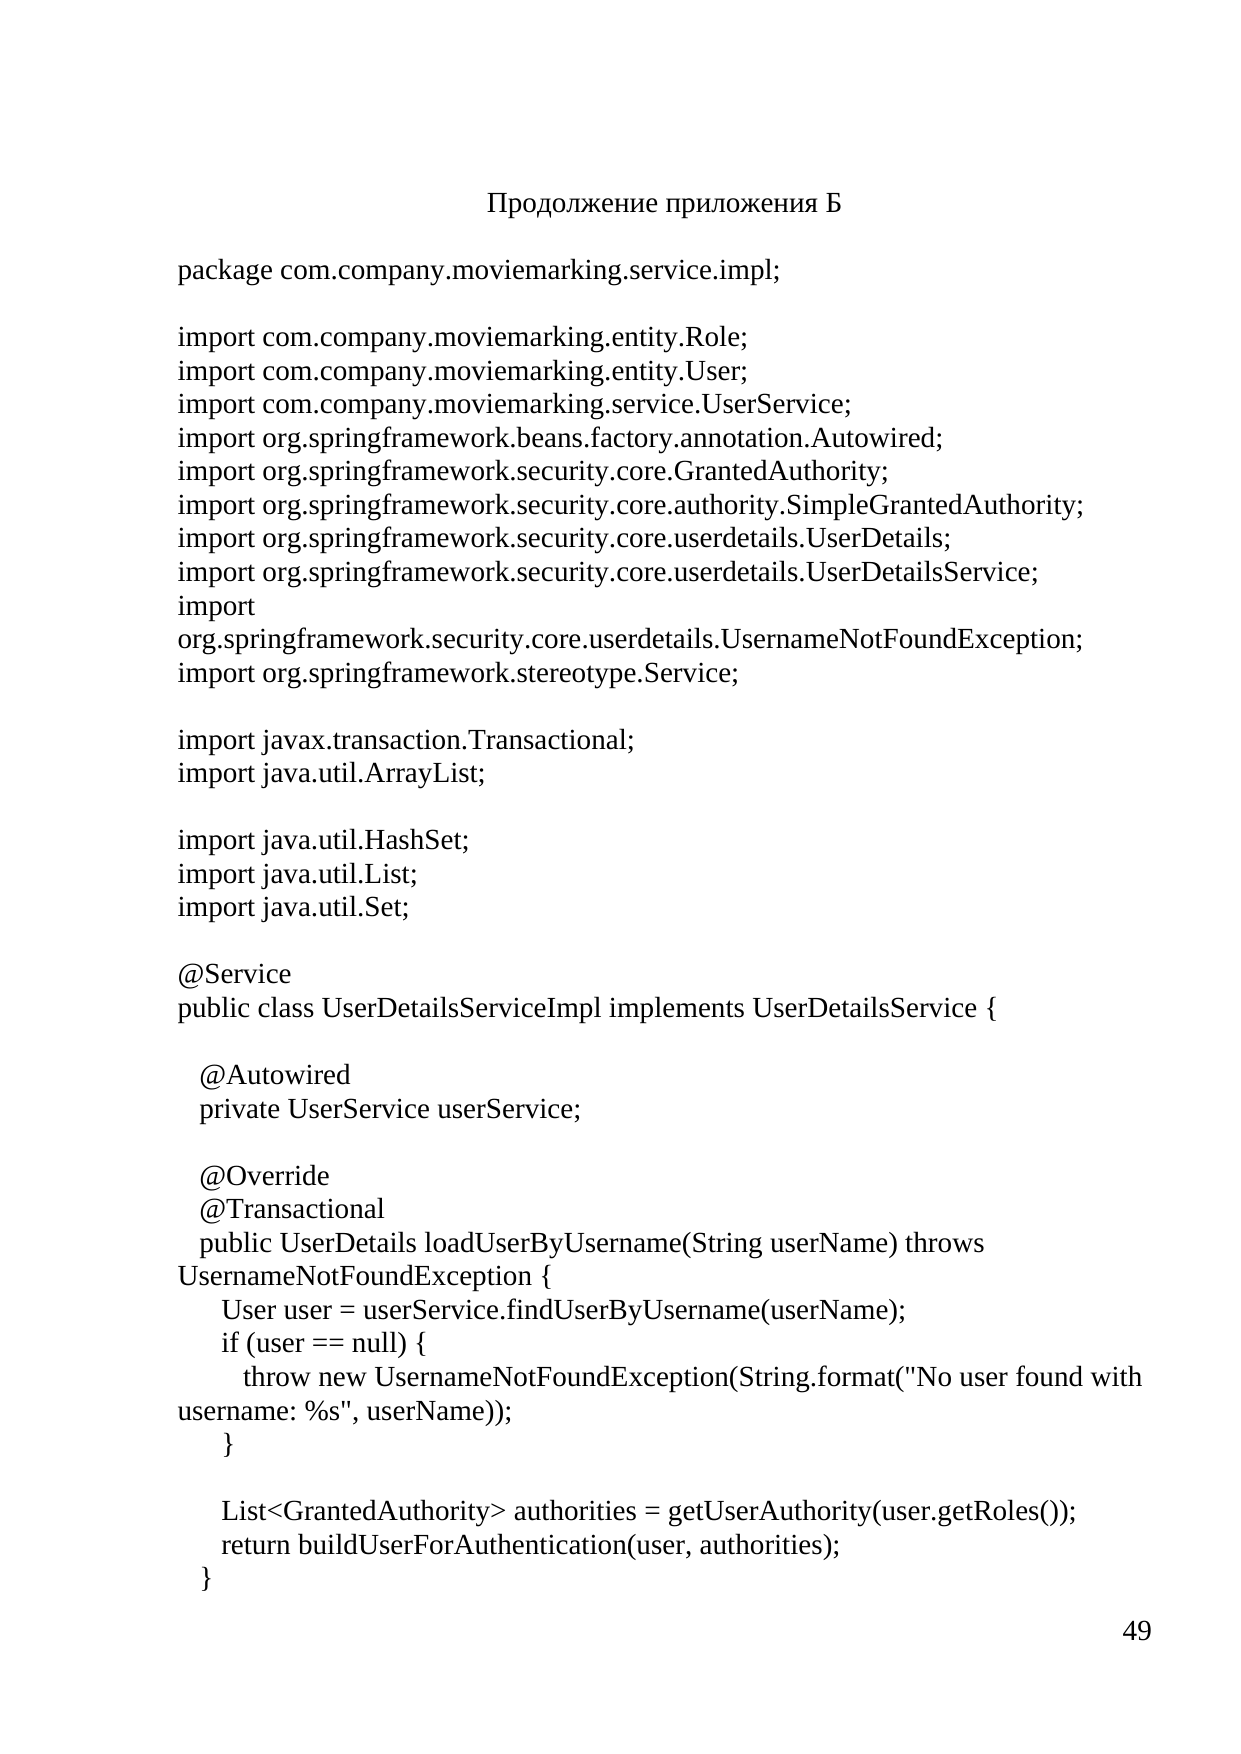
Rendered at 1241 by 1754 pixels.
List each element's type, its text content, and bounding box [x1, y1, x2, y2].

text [177, 1460, 1152, 1594]
text Продолжение приложения Б [177, 185, 1152, 219]
text import java.util.HashSet; import java.util.List; import java.util.Set; @Service public class UserDetailsServiceImpl implements UserDetailsService { @Autowired private UserService userService; @Override @Transactional public UserDetails loadUserByUsername(String userName) throws UsernameNotFoundException { User user = userService.findUserByUsername(userName); if (user == null) { throw new UsernameNotFoundException(String.format("No user found with username: %s", userName)); } [177, 822, 1152, 1460]
text package com.company.moviemarking.service.impl; import com.company.moviemarking.entity.Role; import com.company.moviemarking.entity.User; import com.company.moviemarking.service.UserService; import org.springframework.beans.factory.annotation.Autowired; import org.springframework.security.core.GrantedAuthority; import org.springframework.security.core.authority.SimpleGrantedAuthority; import org.springframework.security.core.userdetails.UserDetails; import org.springframework.security.core.userdetails.UserDetailsService; import org.springframework.security.core.userdetails.UsernameNotFoundException; import org.springframework.stereotype.Service; import javax.transaction.Transactional; import java.util.ArrayList; [177, 252, 1152, 822]
